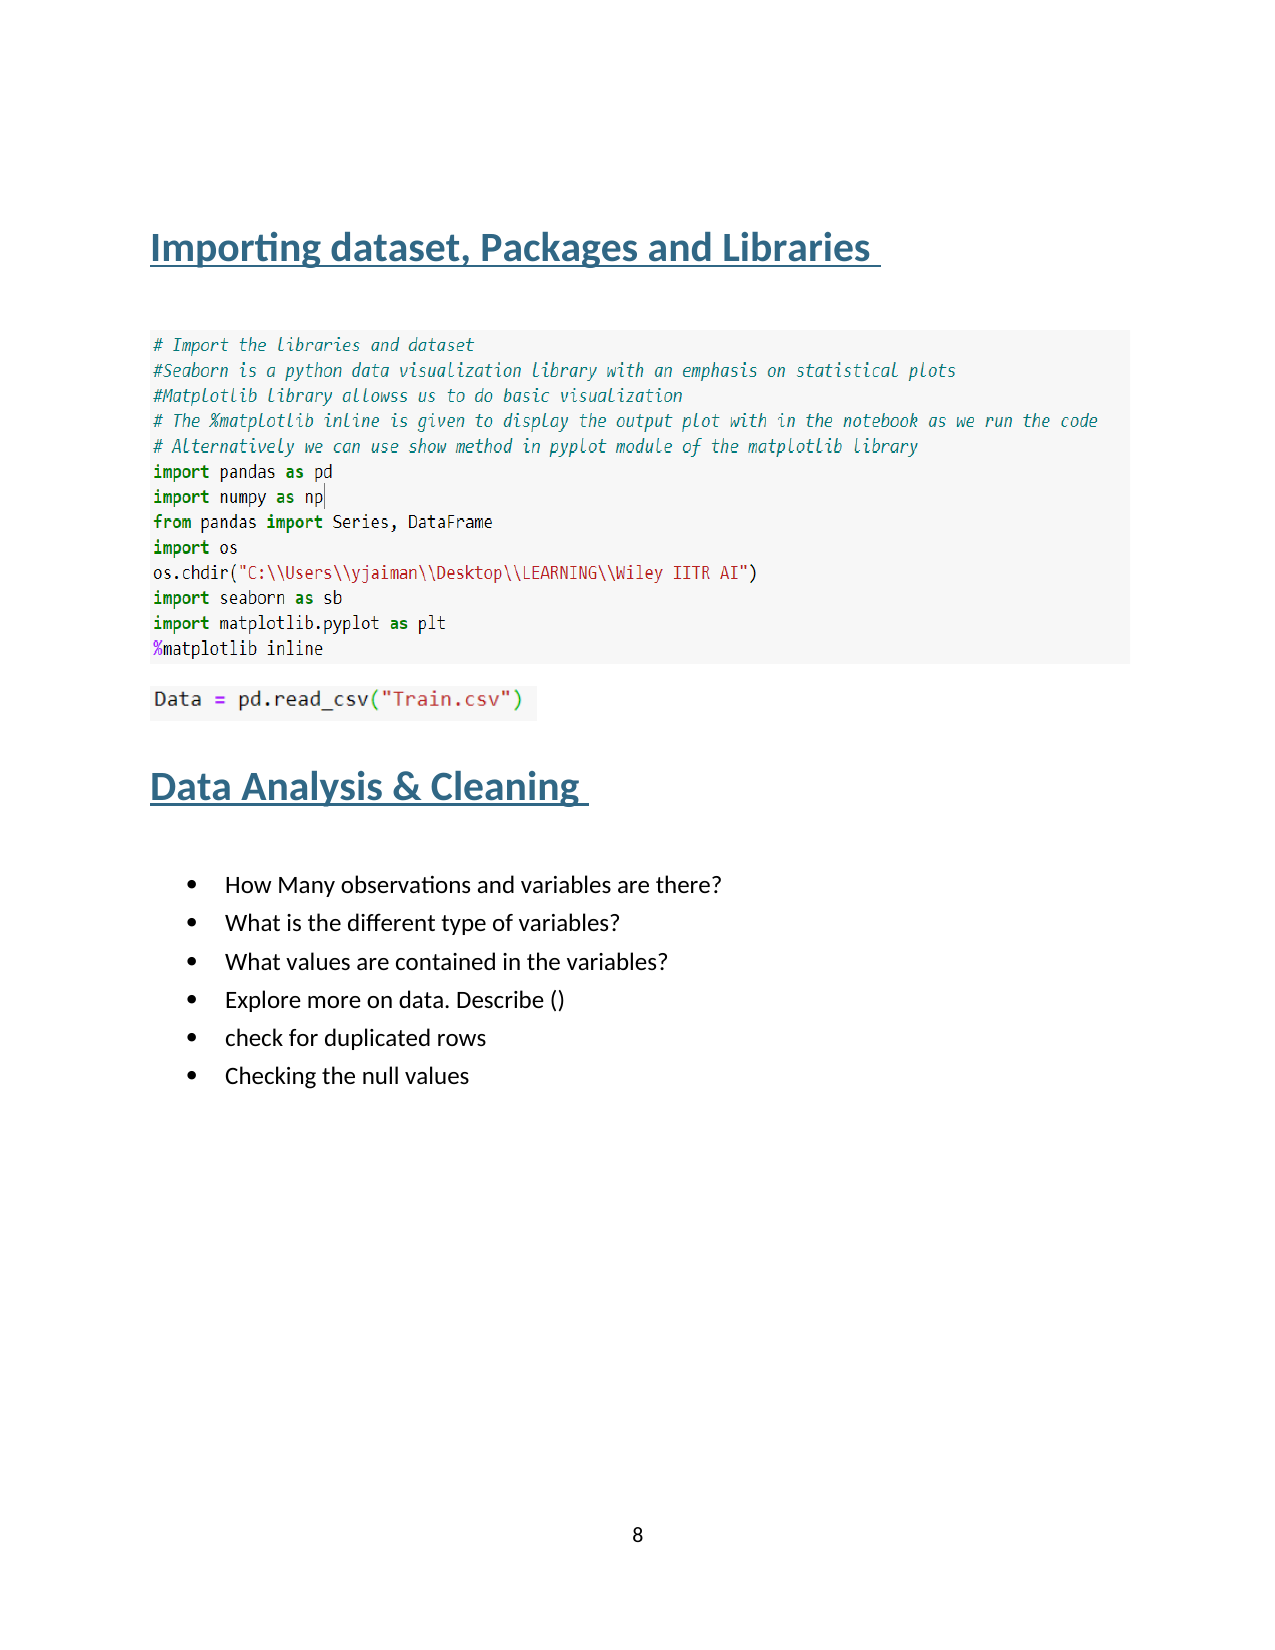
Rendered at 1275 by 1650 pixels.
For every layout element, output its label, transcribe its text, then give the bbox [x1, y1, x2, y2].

picture [150, 686, 537, 721]
list How Many observations and variables are there? [187, 869, 1125, 900]
subtitle Data Analysis & Cleaning [150, 760, 1125, 811]
picture [150, 330, 1130, 664]
list What is the different type of variables? [187, 907, 1125, 938]
list What values are contained in the variables? [187, 946, 1125, 976]
list Checking the null values [187, 1060, 1125, 1091]
list check for duplicated rows [187, 1022, 1125, 1052]
subtitle Importing dataset, Packages and Libraries [150, 221, 1125, 272]
list Explore more on data. Describe () [187, 984, 1125, 1014]
